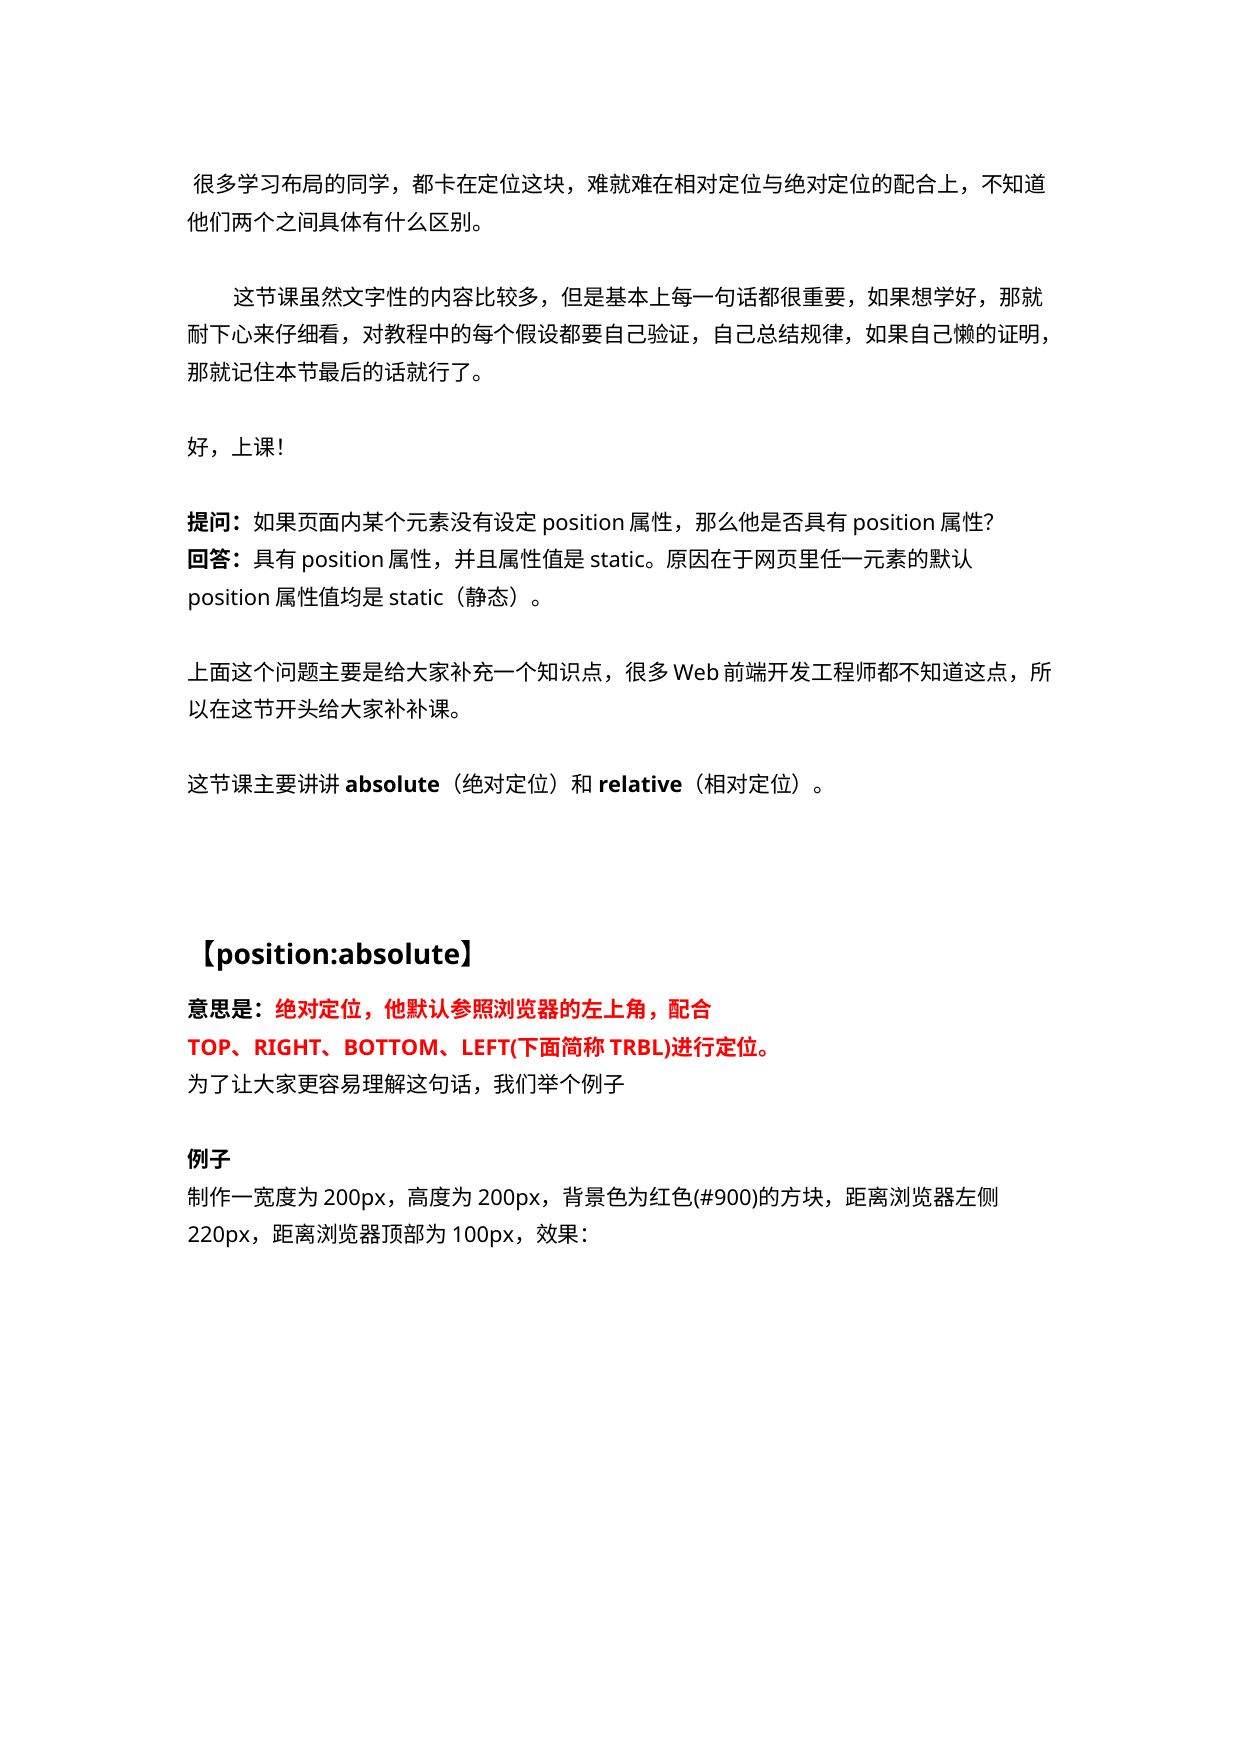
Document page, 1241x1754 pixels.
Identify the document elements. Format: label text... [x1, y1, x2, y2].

text 很多学习布局的同学，都卡在定位这块，难就难在相对定位与绝对定位的配合上，不知道他们两个之间具体有什么区别。 这节课虽然文字性的内容比较多，但是基本上每一句话都很重要，如果想学好，那就耐下心来仔细看，对教程中的每个假设都要自己验证，自己总结规律，如果自己懒的证明，那就记住本节最后的话就行了。 好，上课！ 提问：如果页面内某个元素没有设定position属性，那么他是否具有position属性？ 回答：具有position属性，并且属性值是static。原因在于网页里任一元素的默认position属性值均是static（静态）。 上面这个问题主要是给大家补充一个知识点，很多Web前端开发工程师都不知道这点，所以在这节开头给大家补补课。 这节课主要讲讲absolute（绝对定位）和 relative（相对定位）。 【position:absolute】 意思是：绝对定位，他默认参照浏览器的左上角，配合TOP、RIGHT、BOTTOM、LEFT(下面简称TRBL)进行定位。 为了让大家更容易理解这句话，我们举个例子 例子 制作一宽度为200px，高度为200px，背景色为红色(#900)的方块，距离浏览器左侧220px，距离浏览器顶部为100px，效果： [187, 164, 1053, 1289]
